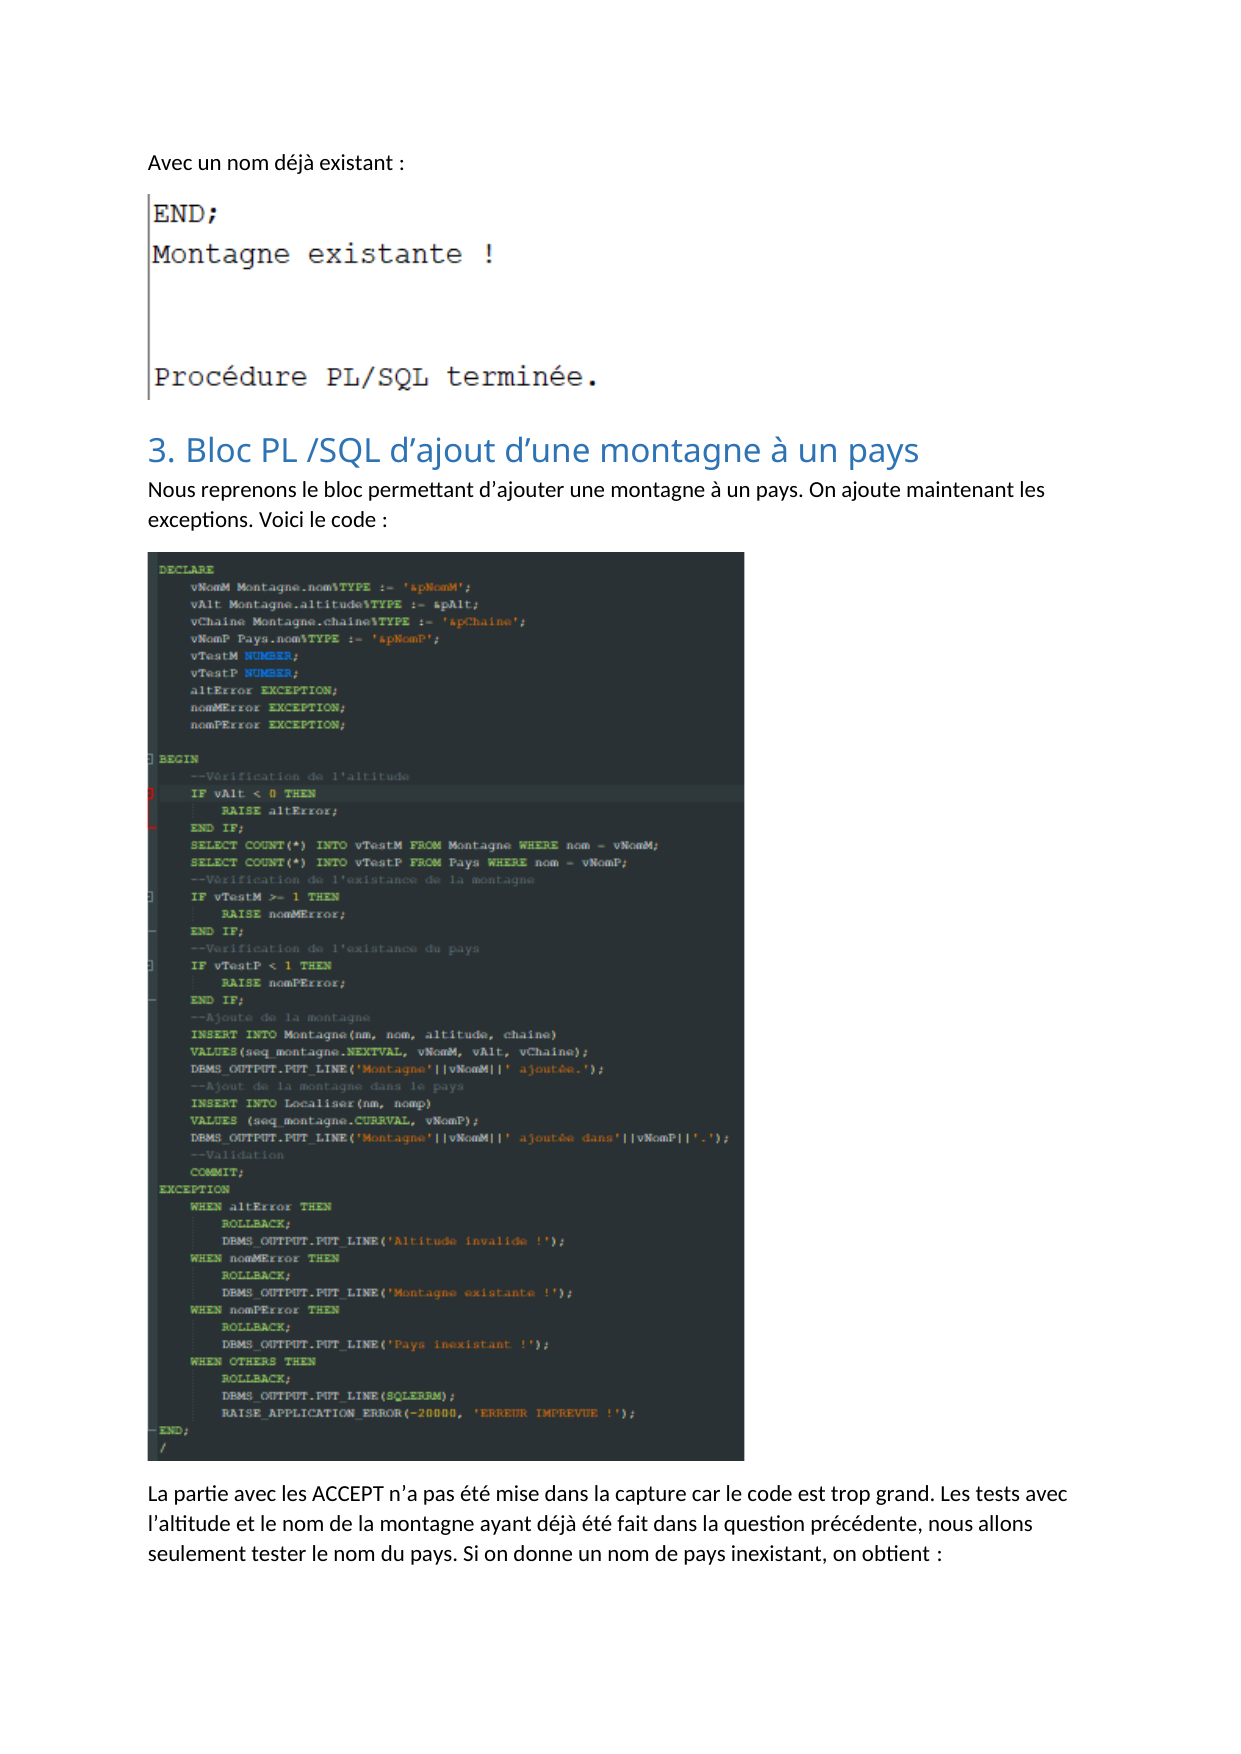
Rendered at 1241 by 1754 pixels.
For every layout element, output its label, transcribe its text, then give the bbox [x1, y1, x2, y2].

picture [147, 552, 745, 1461]
text Avec un nom déjà existant : [148, 148, 1093, 176]
text Nous reprenons le bloc permettant d’ajouter une montagne à un pays. On ajoute maintenant les exceptions. Voici le code : [148, 475, 1093, 533]
picture [147, 194, 609, 400]
text La partie avec les ACCEPT n’a pas été mise dans la capture car le code est trop grand. Les tests avec l’altitude et le nom de la montagne ayant déjà été fait dans la question précédente, nous allons seulement tester le nom du pays. Si on donne un nom de pays inexistant, on obtient : [148, 1479, 1093, 1567]
list Bloc PL /SQL d’ajout d’une montagne à un pays [148, 426, 1093, 472]
